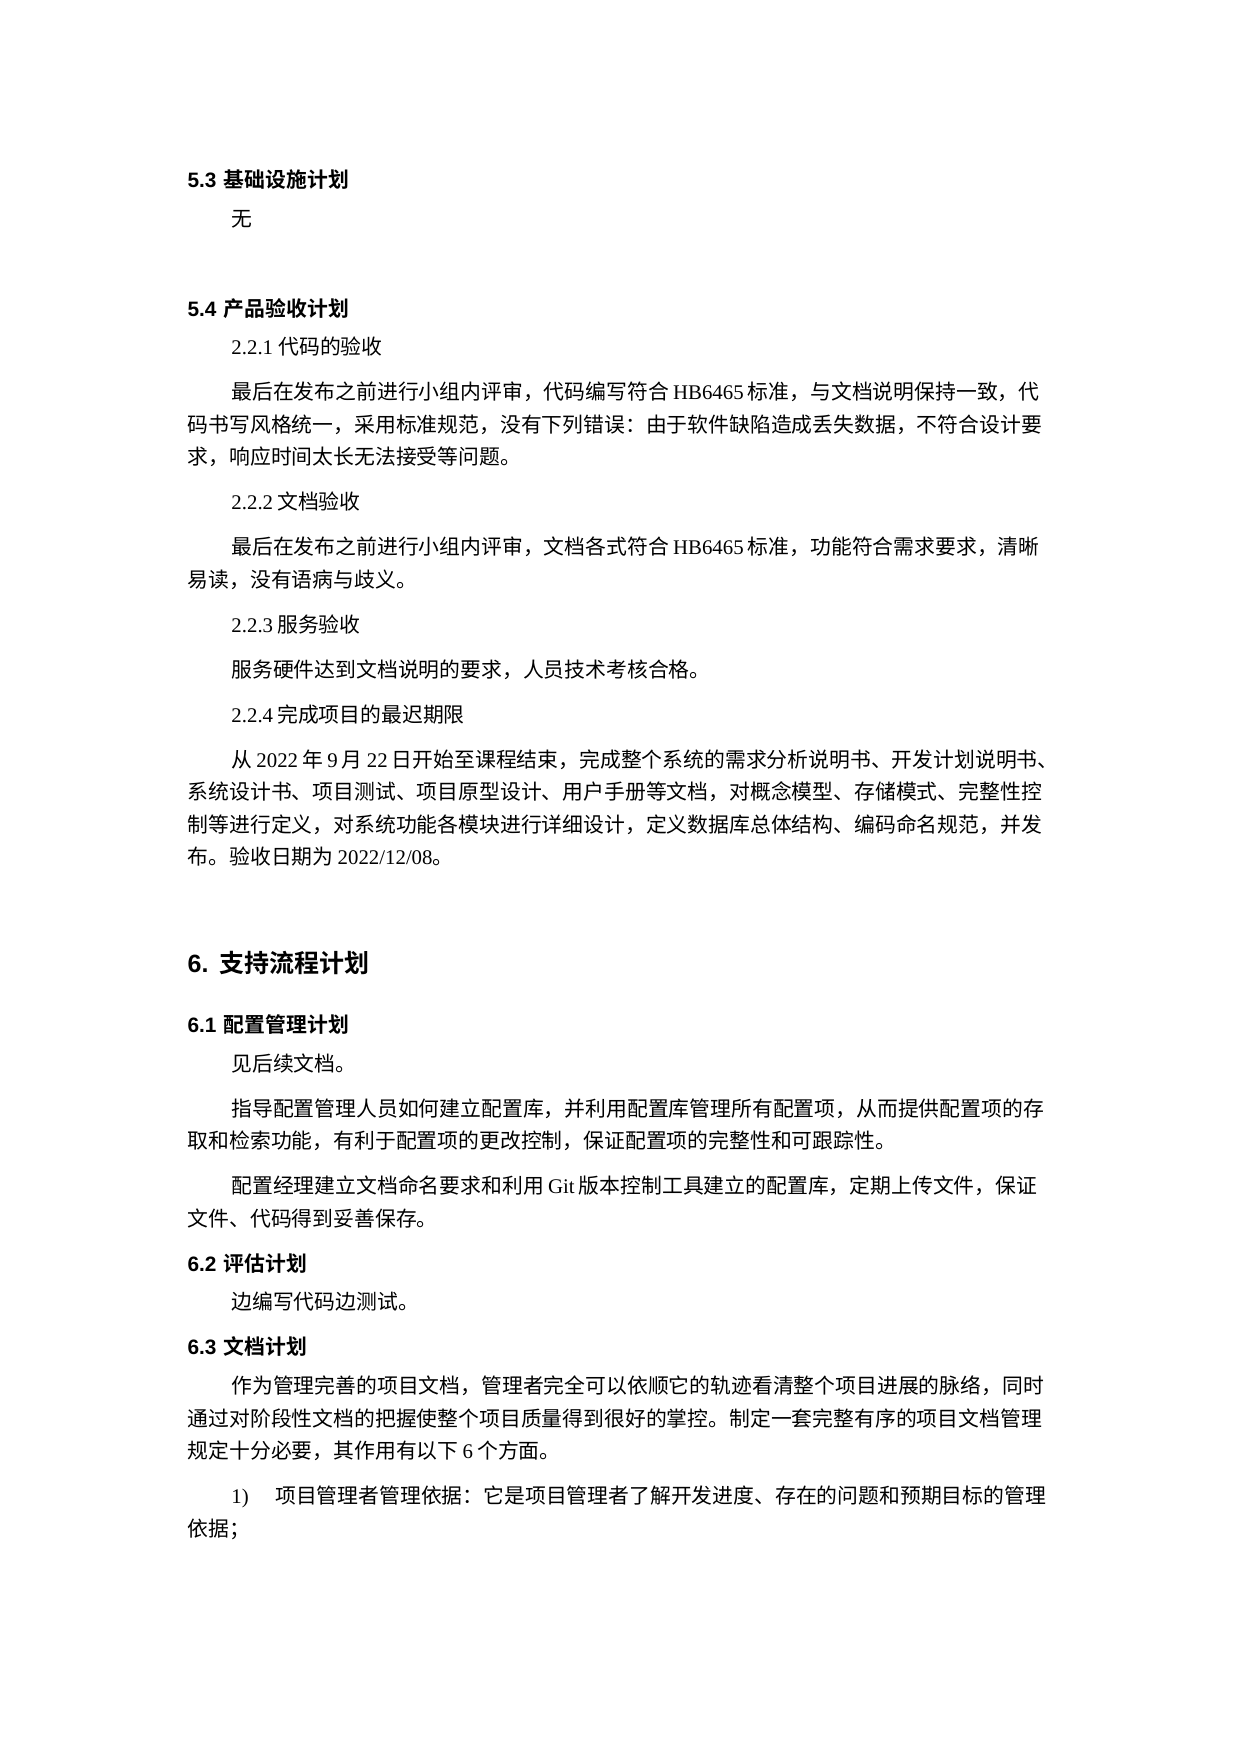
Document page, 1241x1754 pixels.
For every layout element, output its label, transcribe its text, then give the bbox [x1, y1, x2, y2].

subtitle 6.3 文档计划 [187, 1329, 1053, 1362]
text 见后续文档。 [187, 1046, 1053, 1078]
text 最后在发布之前进行小组内评审，代码编写符合HB6465标准，与文档说明保持一致，代码书写风格统一，采用标准规范，没有下列错误：由于软件缺陷造成丢失数据，不符合设计要求，响应时间太长无法接受等问题。 [187, 374, 1053, 472]
text 2.2.2文档验收 [187, 484, 1053, 517]
text 边编写代码边测试。 [187, 1284, 1053, 1317]
text 服务硬件达到文档说明的要求，人员技术考核合格。 [187, 652, 1053, 684]
text 作为管理完善的项目文档，管理者完全可以依顺它的轨迹看清整个项目进展的脉络，同时通过对阶段性文档的把握使整个项目质量得到很好的掌控。制定一套完整有序的项目文档管理规定十分必要，其作用有以下6个方面。 [187, 1368, 1053, 1466]
text 2.2.4完成项目的最迟期限 [187, 697, 1053, 729]
text 无 [187, 201, 1053, 233]
text 2.2.3服务验收 [187, 607, 1053, 639]
subtitle 6.2 评估计划 [187, 1246, 1053, 1278]
text 最后在发布之前进行小组内评审，文档各式符合HB6465标准，功能符合需求要求，清晰易读，没有语病与歧义。 [187, 529, 1053, 594]
text 配置经理建立文档命名要求和利用Git版本控制工具建立的配置库，定期上传文件，保证文件、代码得到妥善保存。 [187, 1168, 1053, 1233]
text 从2022年9月22日开始至课程结束，完成整个系统的需求分析说明书、开发计划说明书、系统设计书、项目测试、项目原型设计、用户手册等文档，对概念模型、存储模式、完整性控制等进行定义，对系统功能各模块进行详细设计，定义数据库总体结构、编码命名规范，并发布。验收日期为2022/12/08。 [187, 742, 1053, 872]
list 项目管理者管理依据：它是项目管理者了解开发进度、存在的问题和预期目标的管理依据； [187, 1478, 1053, 1543]
subtitle 6. 支持流程计划 [187, 929, 1053, 994]
subtitle 5.3 基础设施计划 [187, 162, 1053, 194]
text 2.2.1 代码的验收 [187, 329, 1053, 362]
subtitle 5.4 产品验收计划 [187, 291, 1053, 323]
text 指导配置管理人员如何建立配置库，并利用配置库管理所有配置项，从而提供配置项的存取和检索功能，有利于配置项的更改控制，保证配置项的完整性和可跟踪性。 [187, 1091, 1053, 1156]
subtitle 6.1 配置管理计划 [187, 1007, 1053, 1039]
